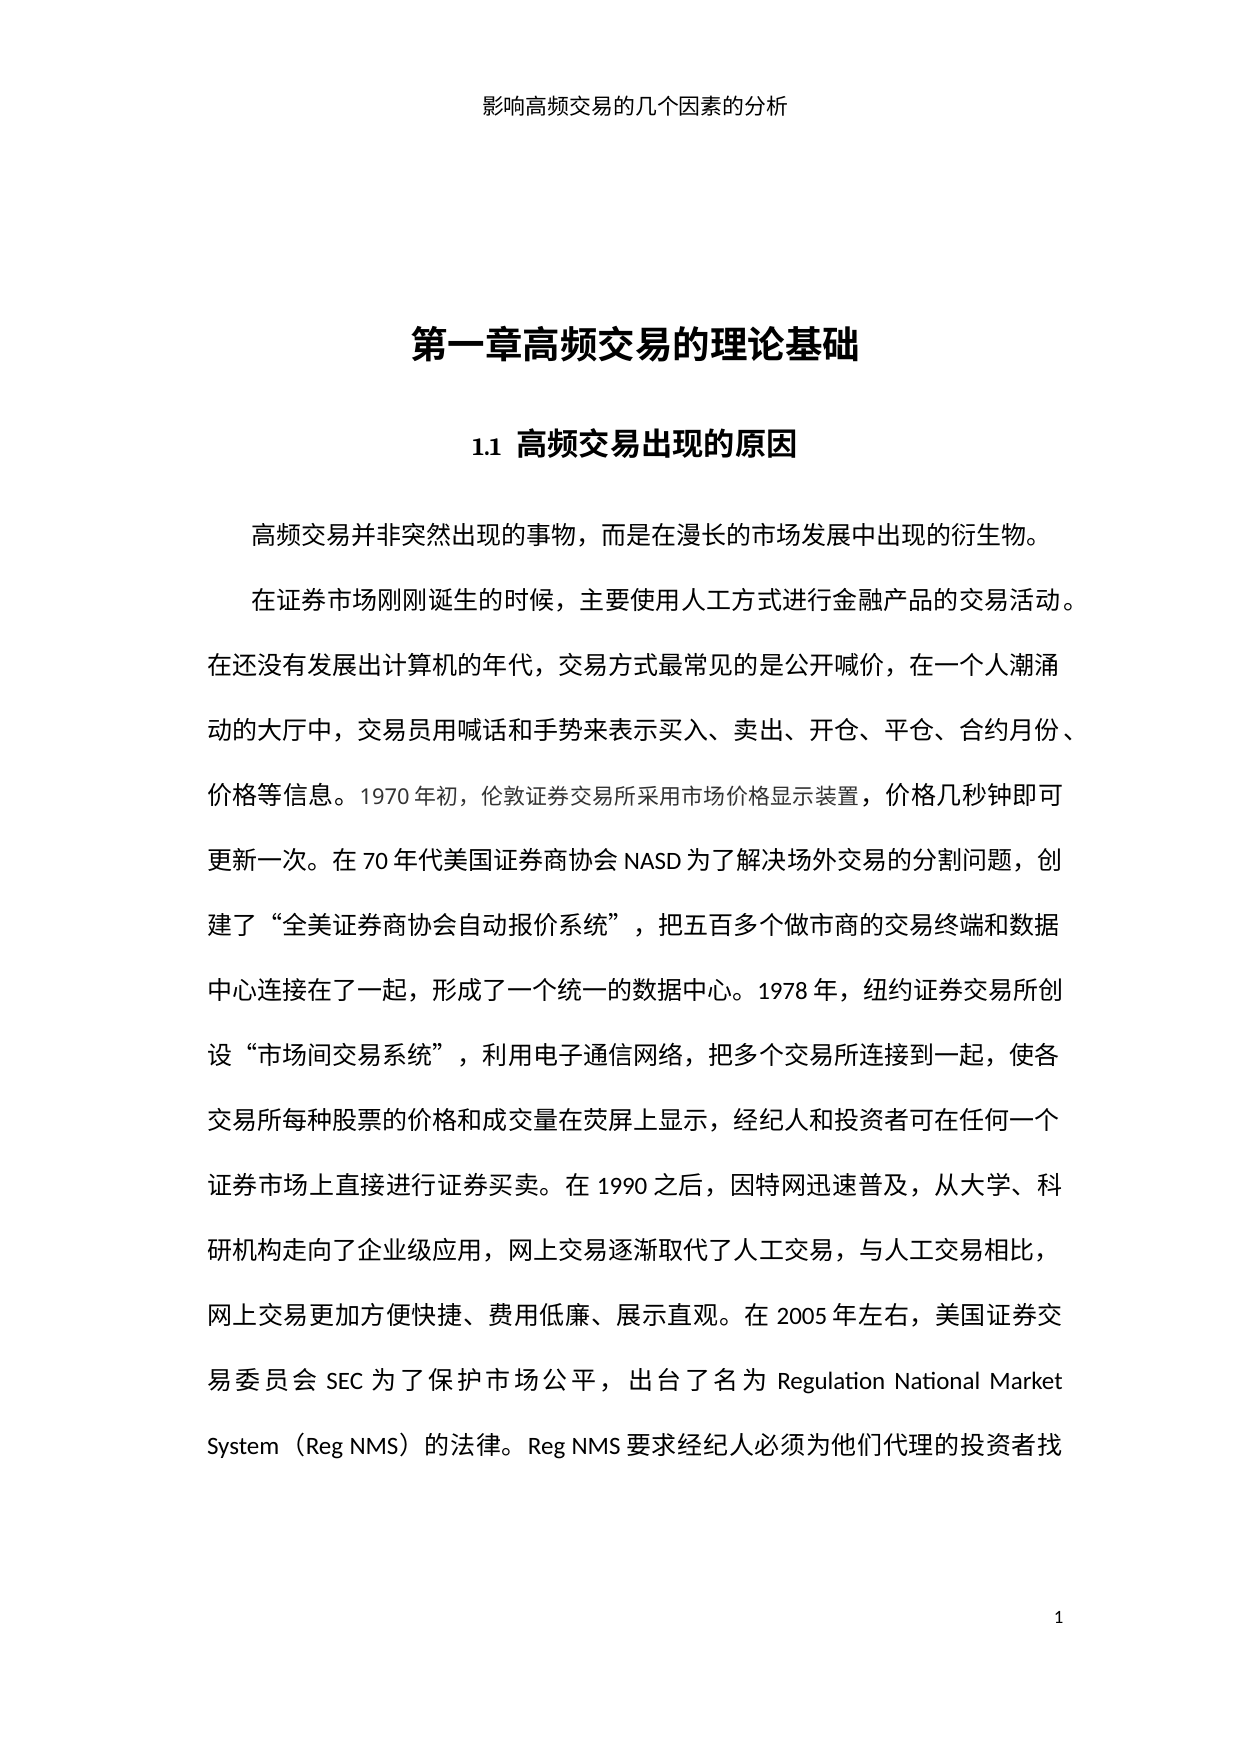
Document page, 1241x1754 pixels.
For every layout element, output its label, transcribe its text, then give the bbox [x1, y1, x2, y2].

text 高频交易并非突然出现的事物，而是在漫长的市场发展中出现的衍生物。 [207, 501, 1063, 566]
subtitle 高频交易出现的原因 [207, 409, 1063, 474]
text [207, 566, 1063, 1476]
subtitle 高频交易的理论基础 [207, 310, 1063, 375]
